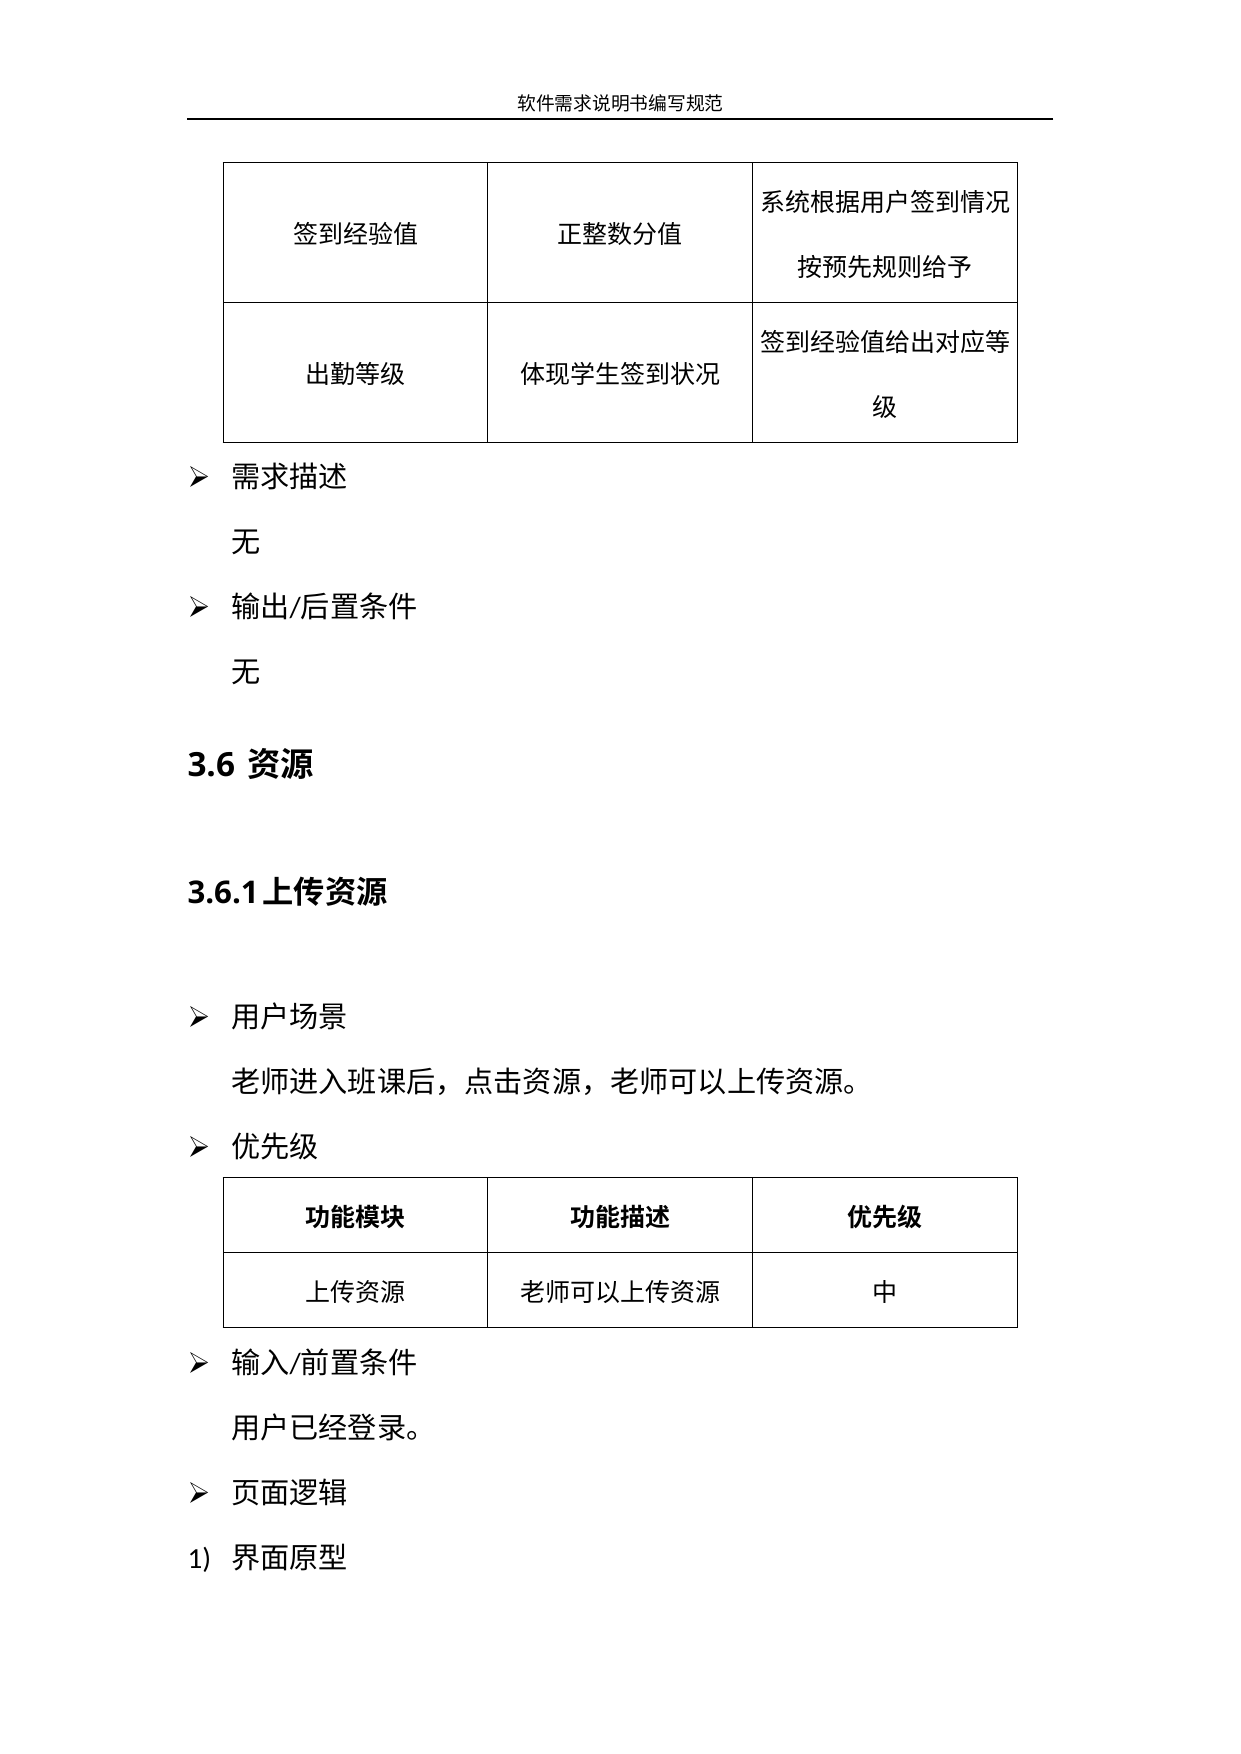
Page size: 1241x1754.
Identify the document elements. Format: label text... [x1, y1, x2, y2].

table_header 功能模块 [224, 1178, 487, 1252]
table_cell 中 [753, 1253, 1017, 1327]
list 优先级 [187, 1112, 1053, 1177]
table_cell 正整数分值 [488, 163, 752, 302]
table_cell 系统根据用户签到情况按预先规则给予 [753, 163, 1017, 302]
list 页面逻辑 [187, 1458, 1053, 1523]
text 老师进入班课后，点击资源，老师可以上传资源。 [187, 1047, 1053, 1112]
list 用户场景 [187, 982, 1053, 1047]
table_cell 签到经验值给出对应等级 [753, 303, 1017, 442]
text 无 [187, 638, 1053, 703]
list 界面原型 [187, 1523, 1053, 1588]
table_cell 体现学生签到状况 [488, 303, 752, 442]
table_cell 老师可以上传资源 [488, 1253, 752, 1327]
table_header 功能描述 [488, 1178, 752, 1252]
subtitle 上传资源 [187, 857, 1053, 922]
table_cell 签到经验值 [224, 163, 487, 302]
text 无 [187, 508, 1053, 573]
text 用户已经登录。 [187, 1393, 1053, 1458]
subtitle 资源 [187, 730, 1053, 795]
list 输入/前置条件 [187, 1328, 1053, 1393]
table_cell 出勤等级 [224, 303, 487, 442]
table_cell 上传资源 [224, 1253, 487, 1327]
list 需求描述 [187, 443, 1053, 508]
table_header 优先级 [753, 1178, 1017, 1252]
list 输出/后置条件 [187, 573, 1053, 638]
